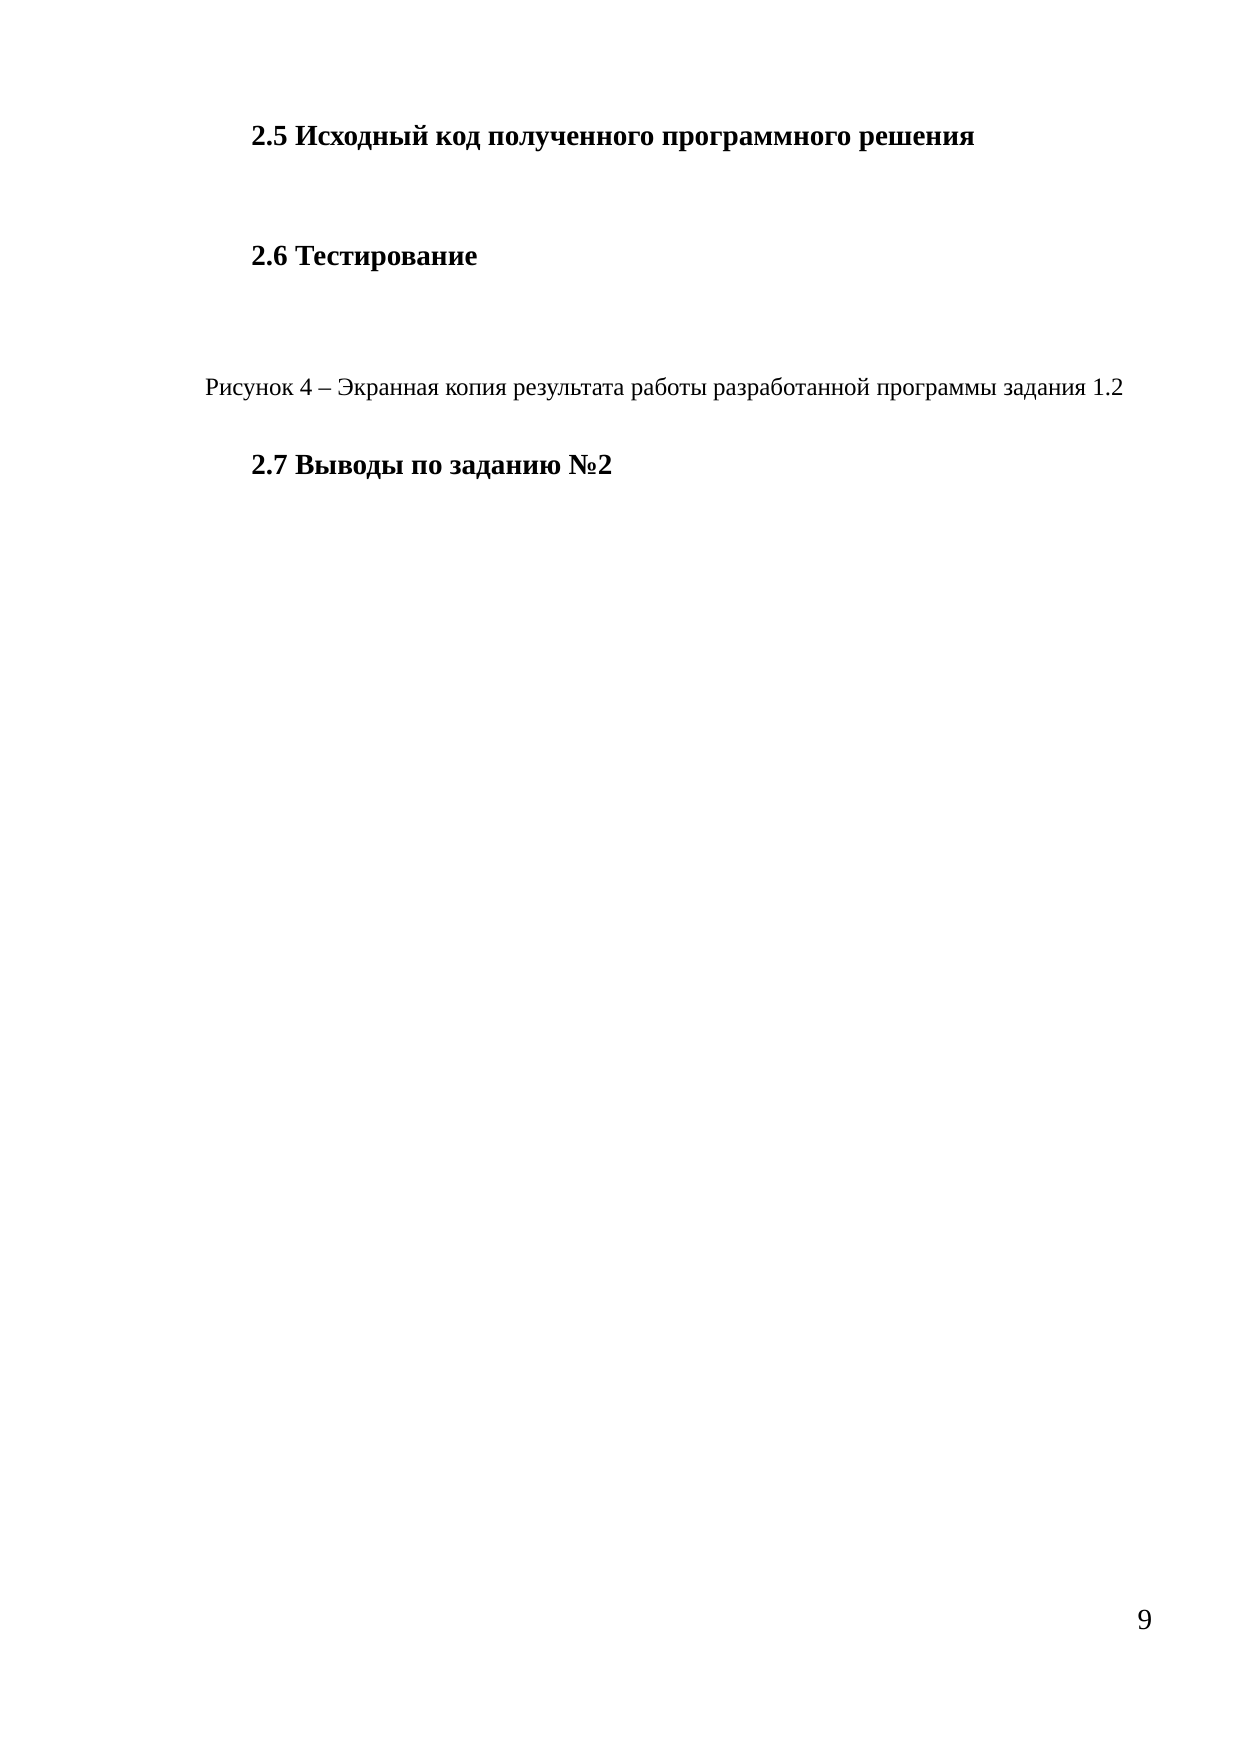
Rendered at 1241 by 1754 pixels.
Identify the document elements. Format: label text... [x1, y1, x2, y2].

subtitle 2.7 Выводы по заданию №2 [177, 447, 1152, 481]
subtitle 2.6 Тестирование [177, 238, 1152, 271]
text Рисунок 4 – Экранная копия результата работы разработанной программы задания 1.2 [177, 372, 1152, 401]
subtitle 2.5 Исходный код полученного программного решения [177, 118, 1152, 152]
